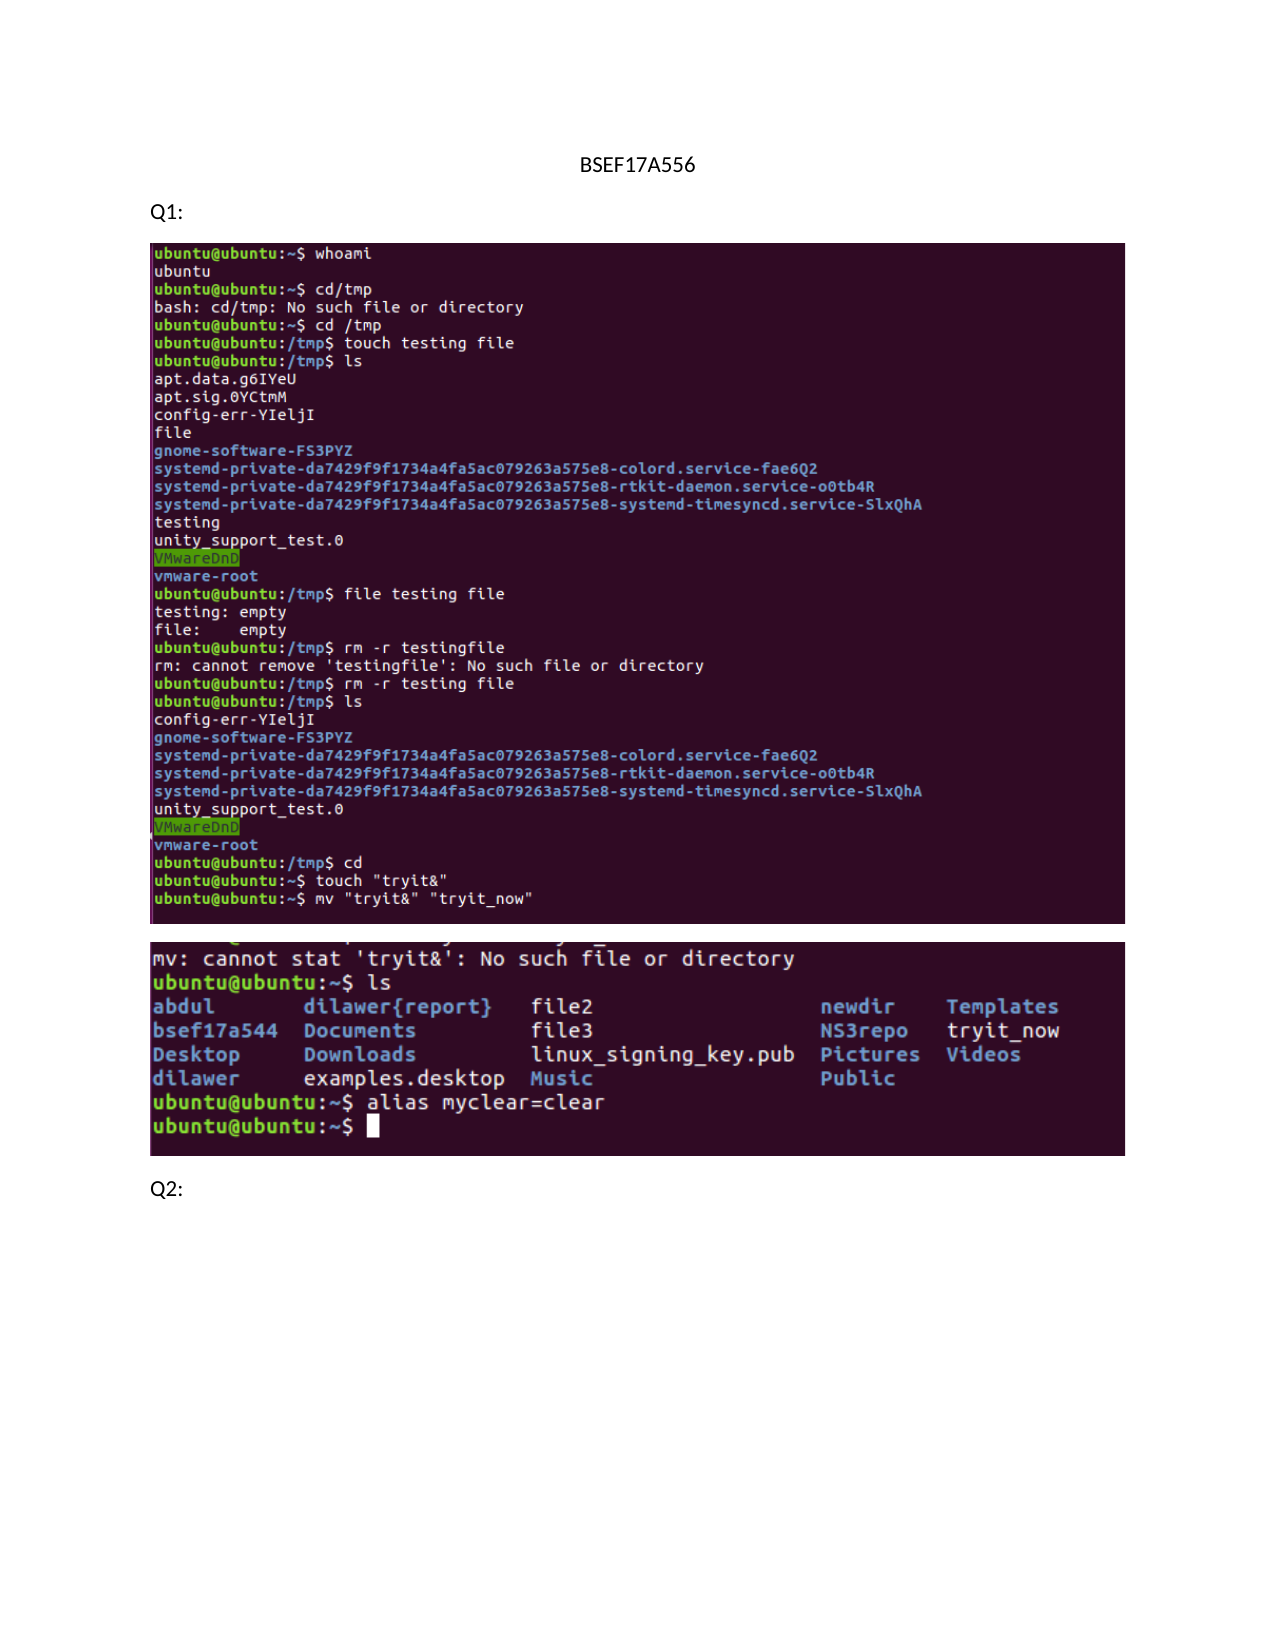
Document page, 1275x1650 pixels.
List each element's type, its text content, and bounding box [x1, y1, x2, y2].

text BSEF17A556 [150, 150, 1125, 178]
picture [150, 243, 1125, 924]
text Q1: [150, 197, 1125, 225]
text Q2: [150, 1174, 1125, 1202]
picture [150, 942, 1125, 1156]
